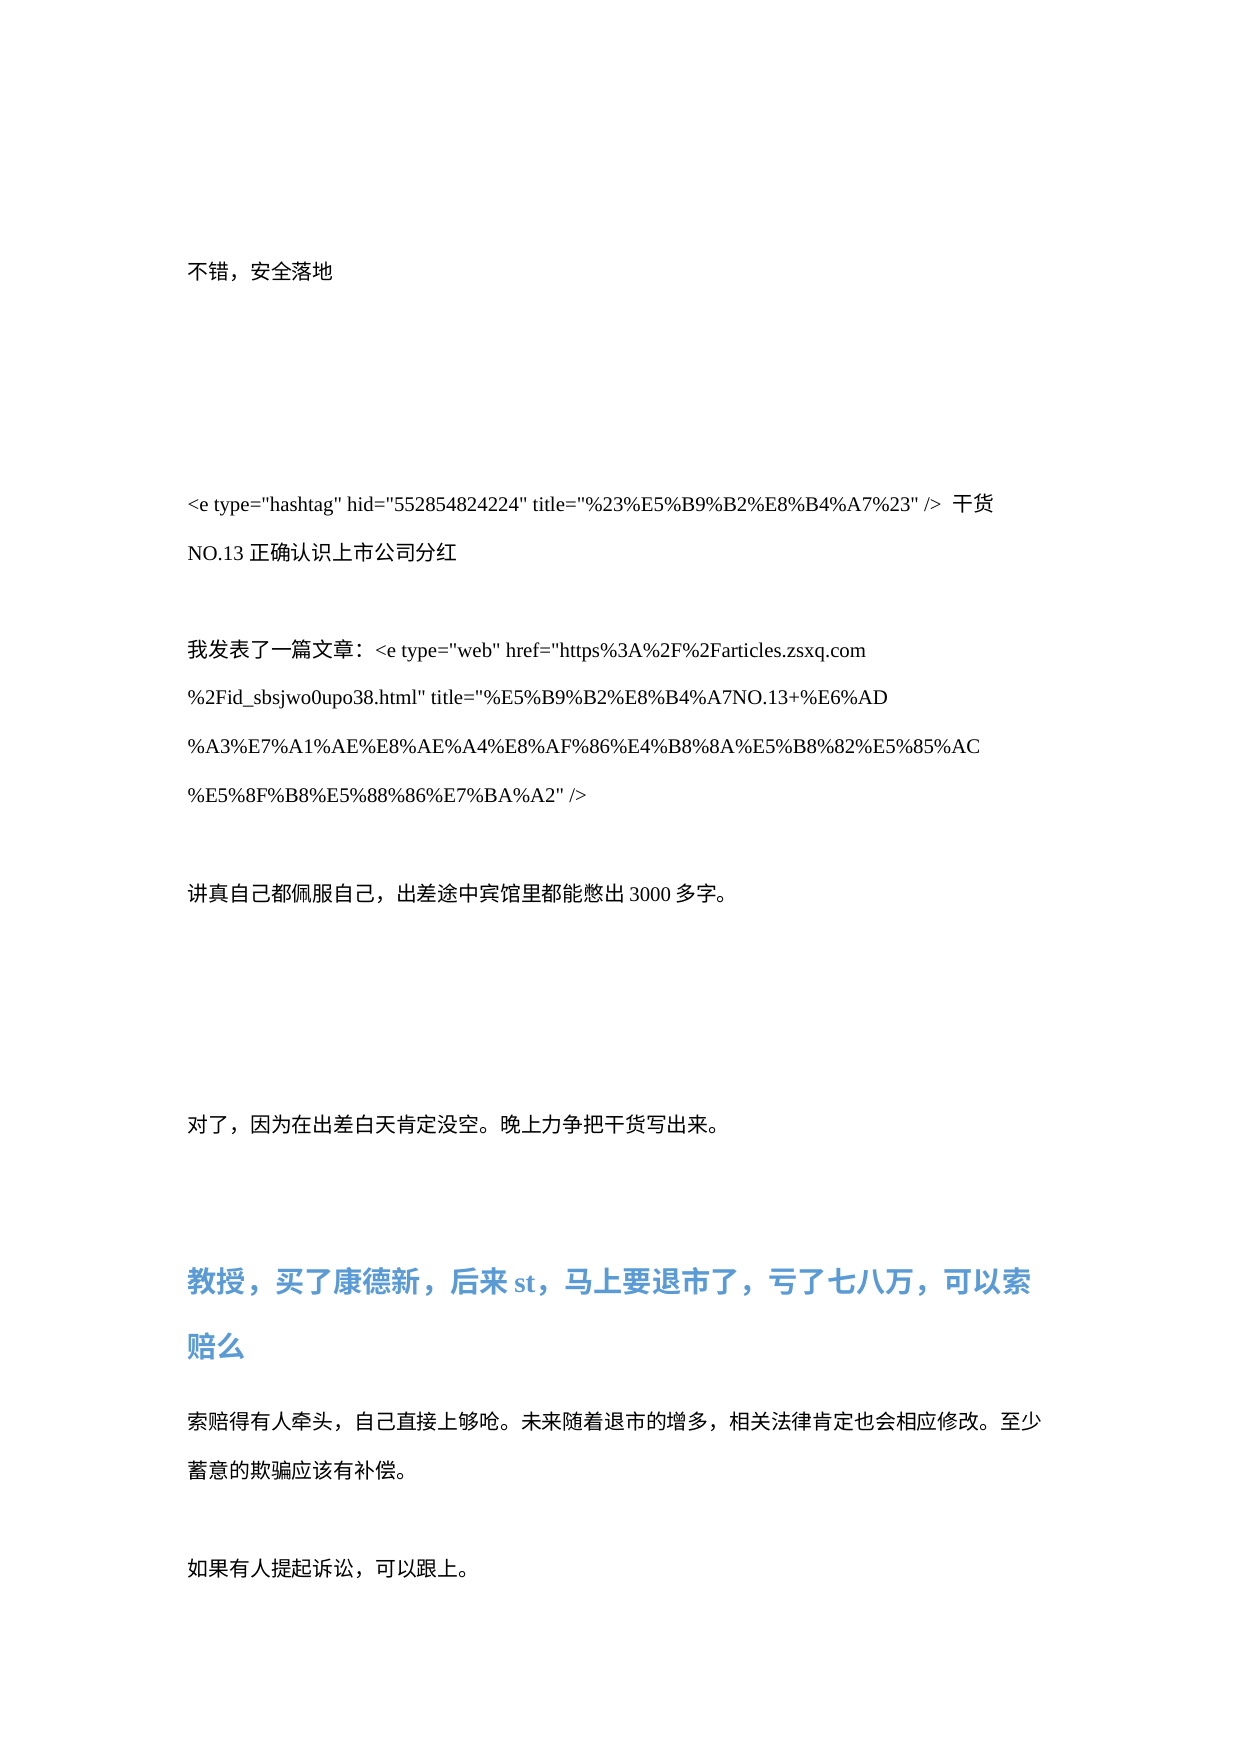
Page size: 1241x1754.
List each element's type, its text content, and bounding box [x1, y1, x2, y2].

text <e type="hashtag" hid="552854824224" title="%23%E5%B9%B2%E8%B4%A7%23" /> 干货NO.13 正确认识上市公司分红 我发表了一篇文章：<e type="web" href="https%3A%2F%2Farticles.zsxq.com%2Fid_sbsjwo0upo38.html" title="%E5%B9%B2%E8%B4%A7NO.13+%E6%AD%A3%E7%A1%AE%E8%AE%A4%E8%AF%86%E4%B8%8A%E5%B8%82%E5%85%AC%E5%8F%B8%E5%88%86%E7%BA%A2" /> 讲真自己都佩服自己，出差途中宾馆里都能憋出3000多字。 [187, 486, 1053, 908]
text 教授，买了康德新，后来st，马上要退市了，亏了七八万，可以索赔么 [187, 1247, 1053, 1377]
text 不错，安全落地 [187, 254, 1053, 287]
text 索赔得有人牵头，自己直接上够呛。未来随着退市的增多，相关法律肯定也会相应修改。至少蓄意的欺骗应该有补偿。 如果有人提起诉讼，可以跟上。 [187, 1404, 1053, 1583]
text 对了，因为在出差白天肯定没空。晚上力争把干货写出来。 [187, 1108, 1053, 1140]
